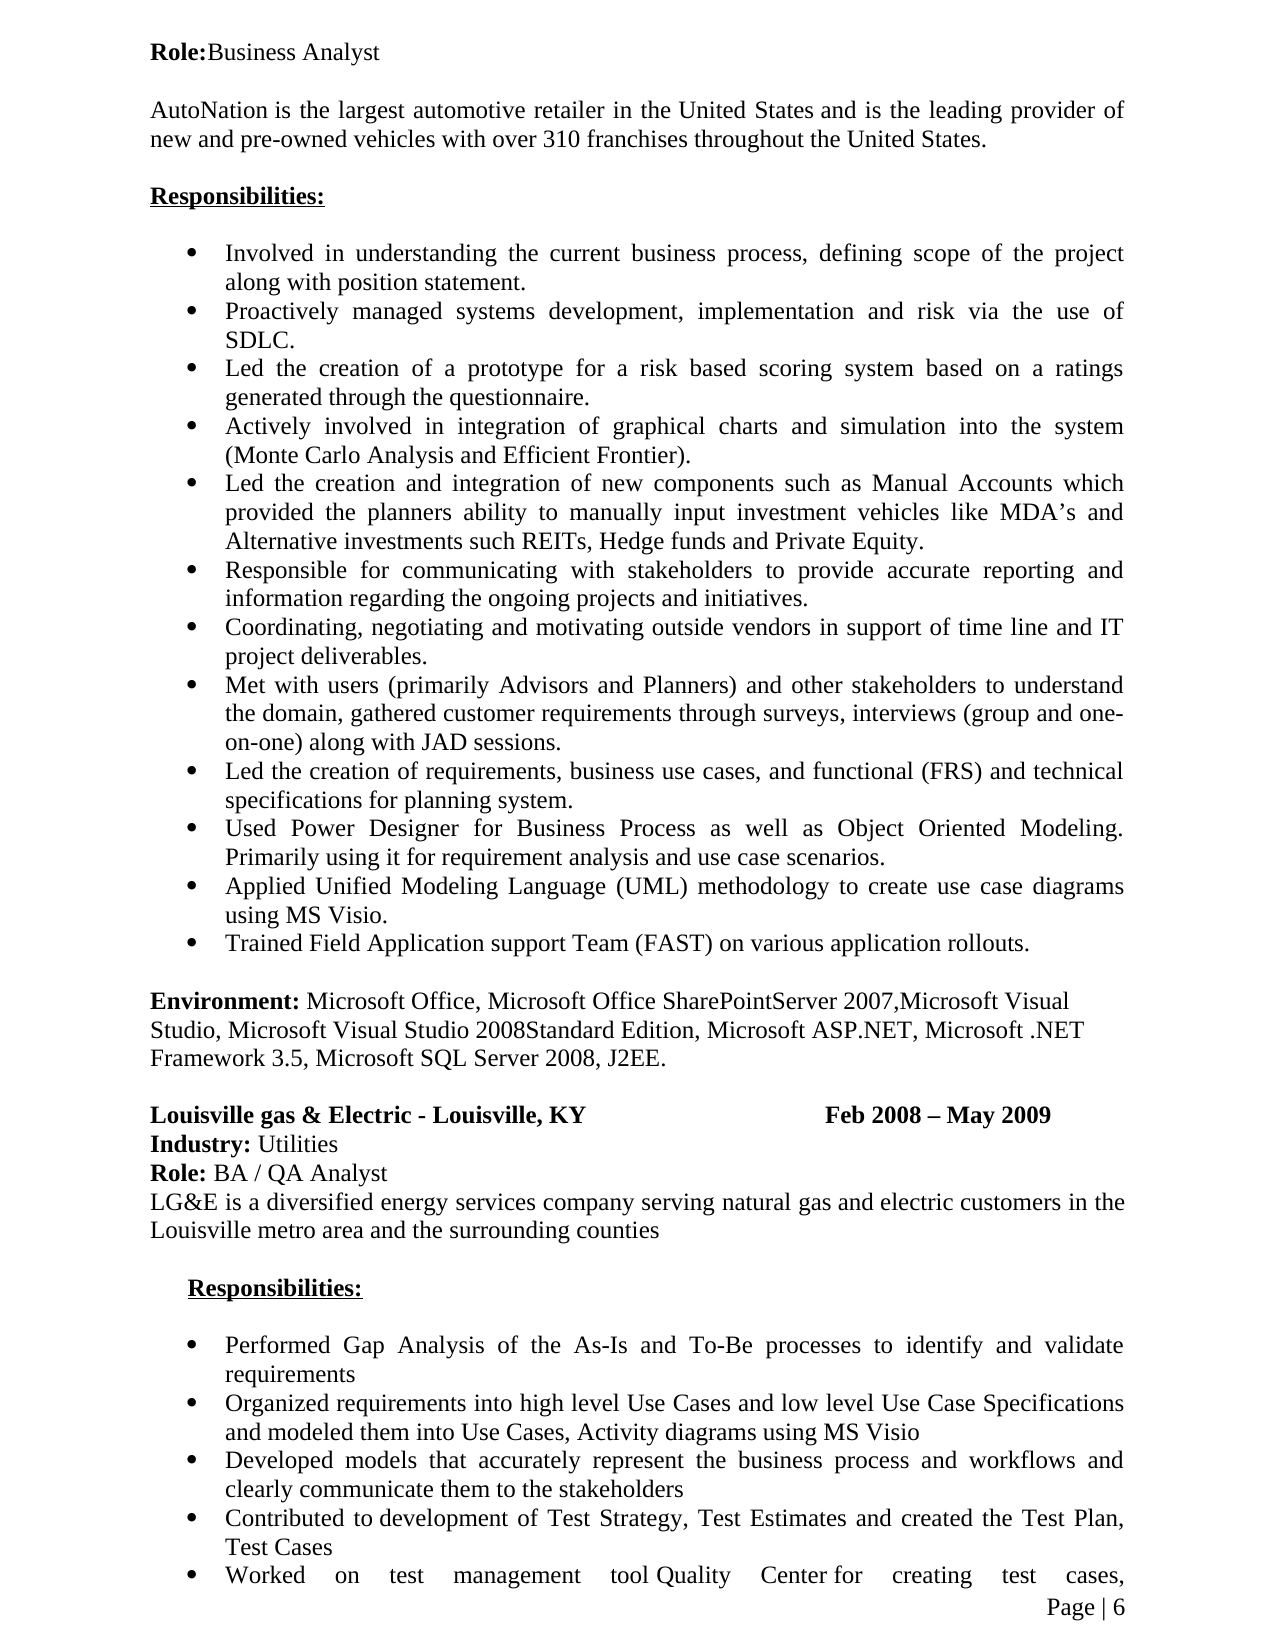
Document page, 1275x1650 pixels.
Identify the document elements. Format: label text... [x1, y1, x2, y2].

list Applied Unified Modeling Language (UML) methodology to create use case diagrams using MS Visio. [187, 871, 1125, 928]
list Led the creation of a prototype for a risk based scoring system based on a ratings generated through the questionnaire. [187, 353, 1125, 411]
list Actively involved in integration of graphical charts and simulation into the system (Monte Carlo Analysis and Efficient Frontier). [187, 411, 1125, 468]
list Proactively managed systems development, implementation and risk via the use of SDLC. [187, 296, 1125, 353]
list Led the creation and integration of new components such as Manual Accounts which provided the planners ability to manually input investment vehicles like MDA’s and Alternative investments such REITs, Hedge funds and Private Equity. [187, 468, 1125, 555]
text Role: BA / QA Analyst [150, 1158, 1125, 1187]
text AutoNation is the largest automotive retailer in the United States and is the leading provider of new and pre-owned vehicles with over 310 franchises throughout the United States. [150, 95, 1125, 152]
list Responsible for communicating with stakeholders to provide accurate reporting and information regarding the ongoing projects and initiatives. [187, 555, 1125, 612]
text Environment: Microsoft Office, Microsoft Office SharePointServer 2007,Microsoft Visual Studio, Microsoft Visual Studio 2008Standard Edition, Microsoft ASP.NET, Microsoft .NET Framework 3.5, Microsoft SQL Server 2008, J2EE. [150, 986, 1125, 1072]
list Developed models that accurately represent the business process and workflows and clearly communicate them to the stakeholders [187, 1446, 1125, 1503]
list Led the creation of requirements, business use cases, and functional (FRS) and technical specifications for planning system. [187, 756, 1125, 813]
text LG&E is a diversified energy services company serving natural gas and electric customers in the Louisville metro area and the surrounding counties [150, 1187, 1125, 1244]
list Involved in understanding the current business process, defining scope of the project along with position statement. [187, 238, 1125, 296]
list Used Power Designer for Business Process as well as Object Oriented Modeling. Primarily using it for requirement analysis and use case scenarios. [187, 813, 1125, 871]
text Responsibilities: [150, 181, 1125, 210]
text Industry: Utilities [150, 1129, 1125, 1158]
list Organized requirements into high level Use Cases and low level Use Case Specifications and modeled them into Use Cases, Activity diagrams using MS Visio [187, 1388, 1125, 1446]
list Met with users (primarily Advisors and Planners) and other stakeholders to understand the domain, gathered customer requirements through surveys, interviews (group and one-on-one) along with JAD sessions. [187, 670, 1125, 756]
list Performed Gap Analysis of the As-Is and To-Be processes to identify and validate requirements [187, 1331, 1125, 1388]
text Role:Business Analyst [150, 37, 1125, 66]
text Responsibilities: [187, 1273, 1125, 1302]
text Louisville gas & Electric - Louisville, KY Feb 2008 – May 2009 [150, 1101, 1125, 1129]
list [187, 1561, 1125, 1589]
list Contributed to development of Test Strategy, Test Estimates and created the Test Plan, Test Cases [187, 1503, 1125, 1561]
list Coordinating, negotiating and motivating outside vendors in support of time line and IT project deliverables. [187, 612, 1125, 670]
list Trained Field Application support Team (FAST) on various application rollouts. [187, 928, 1125, 957]
